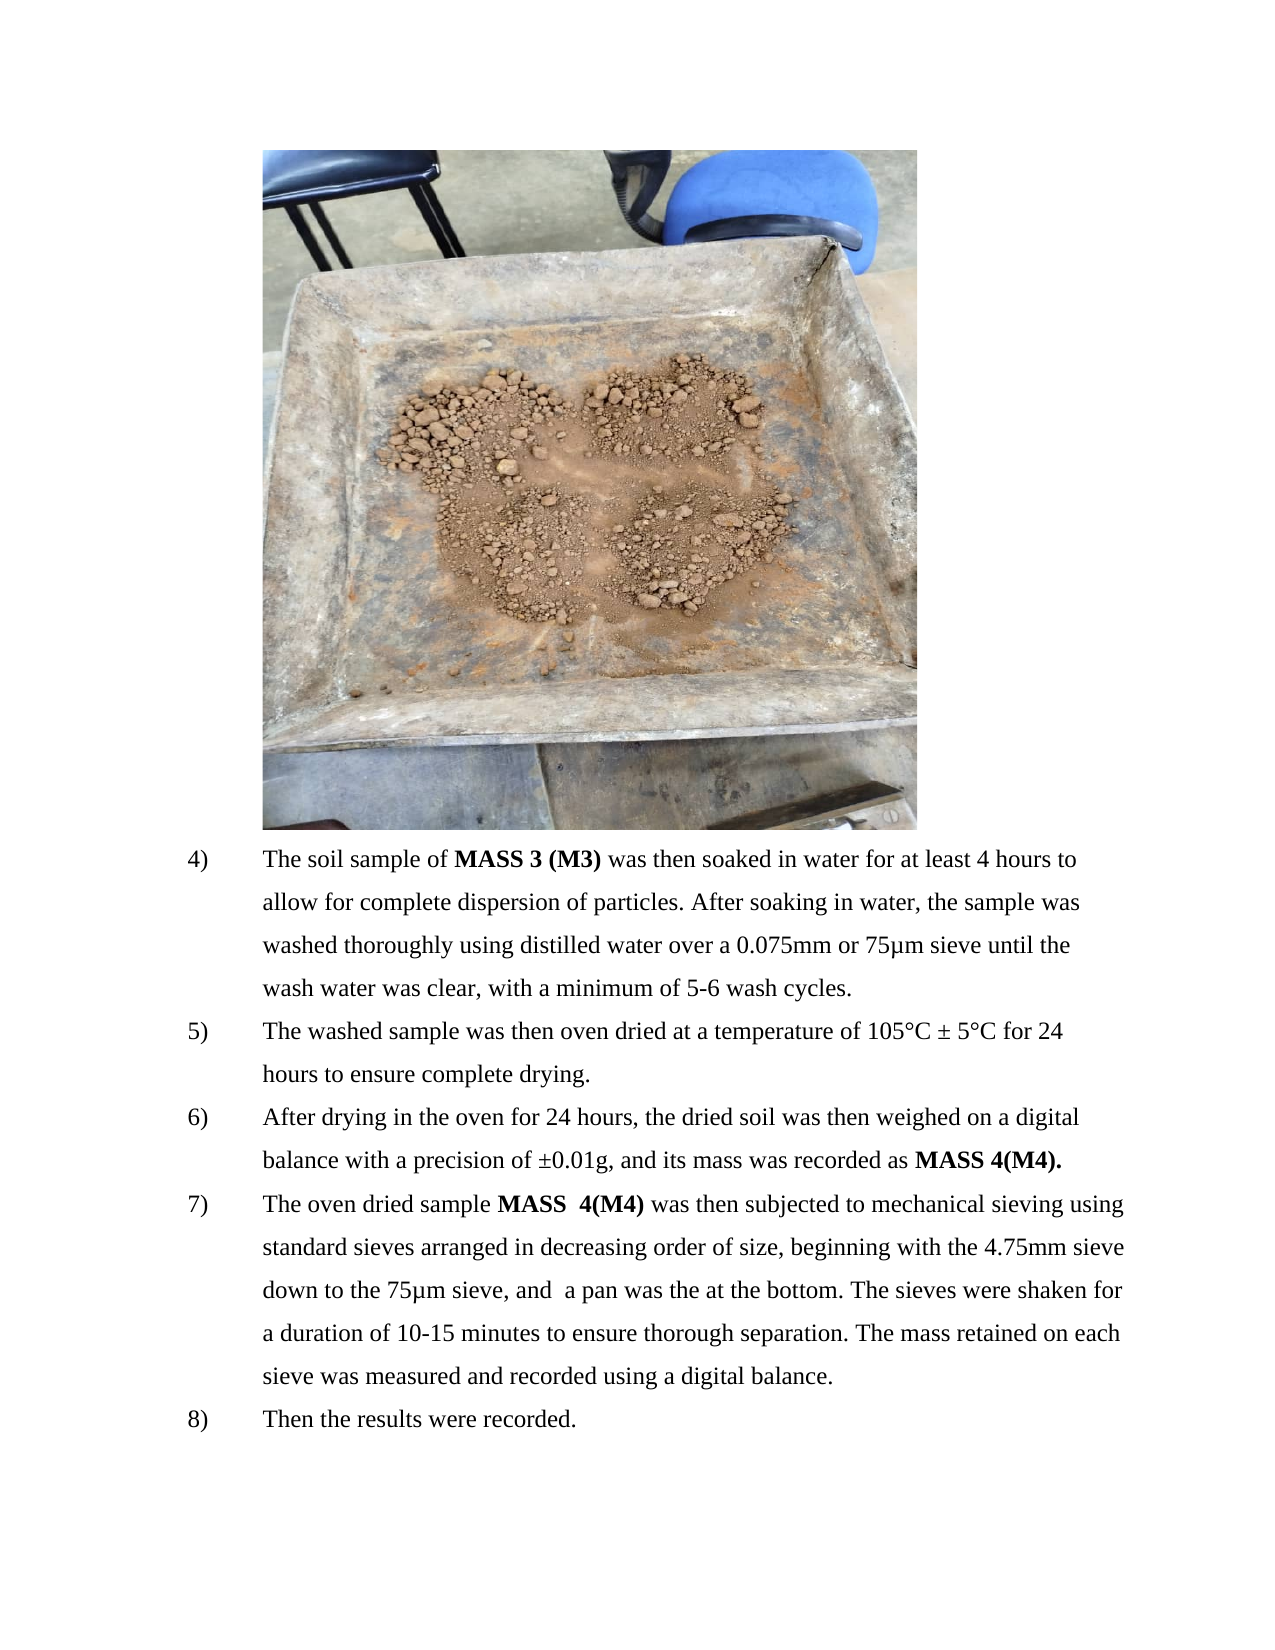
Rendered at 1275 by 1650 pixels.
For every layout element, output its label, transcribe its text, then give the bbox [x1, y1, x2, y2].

list After drying in the oven for 24 hours, the dried soil was then weighed on a digital balance with a precision of ±0.01g, and its mass was recorded as MASS 4(M4). [187, 1102, 1125, 1174]
list The washed sample was then oven dried at a temperature of 105°C ± 5°C for 24 hours to ensure complete drying. [187, 1016, 1125, 1088]
list The oven dried sample MASS 4(M4) was then subjected to mechanical sieving using standard sieves arranged in decreasing order of size, beginning with the 4.75mm sieve down to the 75µm sieve, and a pan was the at the bottom. The sieves were shaken for a duration of 10-15 minutes to ensure thorough separation. The mass retained on each sieve was measured and recorded using a digital balance. [187, 1189, 1125, 1390]
list The soil sample of MASS 3 (M3) was then soaked in water for at least 4 hours to allow for complete dispersion of particles. After soaking in water, the sample was washed thoroughly using distilled water over a 0.075mm or 75µm sieve until the wash water was clear, with a minimum of 5-6 wash cycles. [187, 844, 1125, 1002]
picture [262, 150, 918, 830]
list Then the results were recorded. [187, 1404, 1125, 1433]
